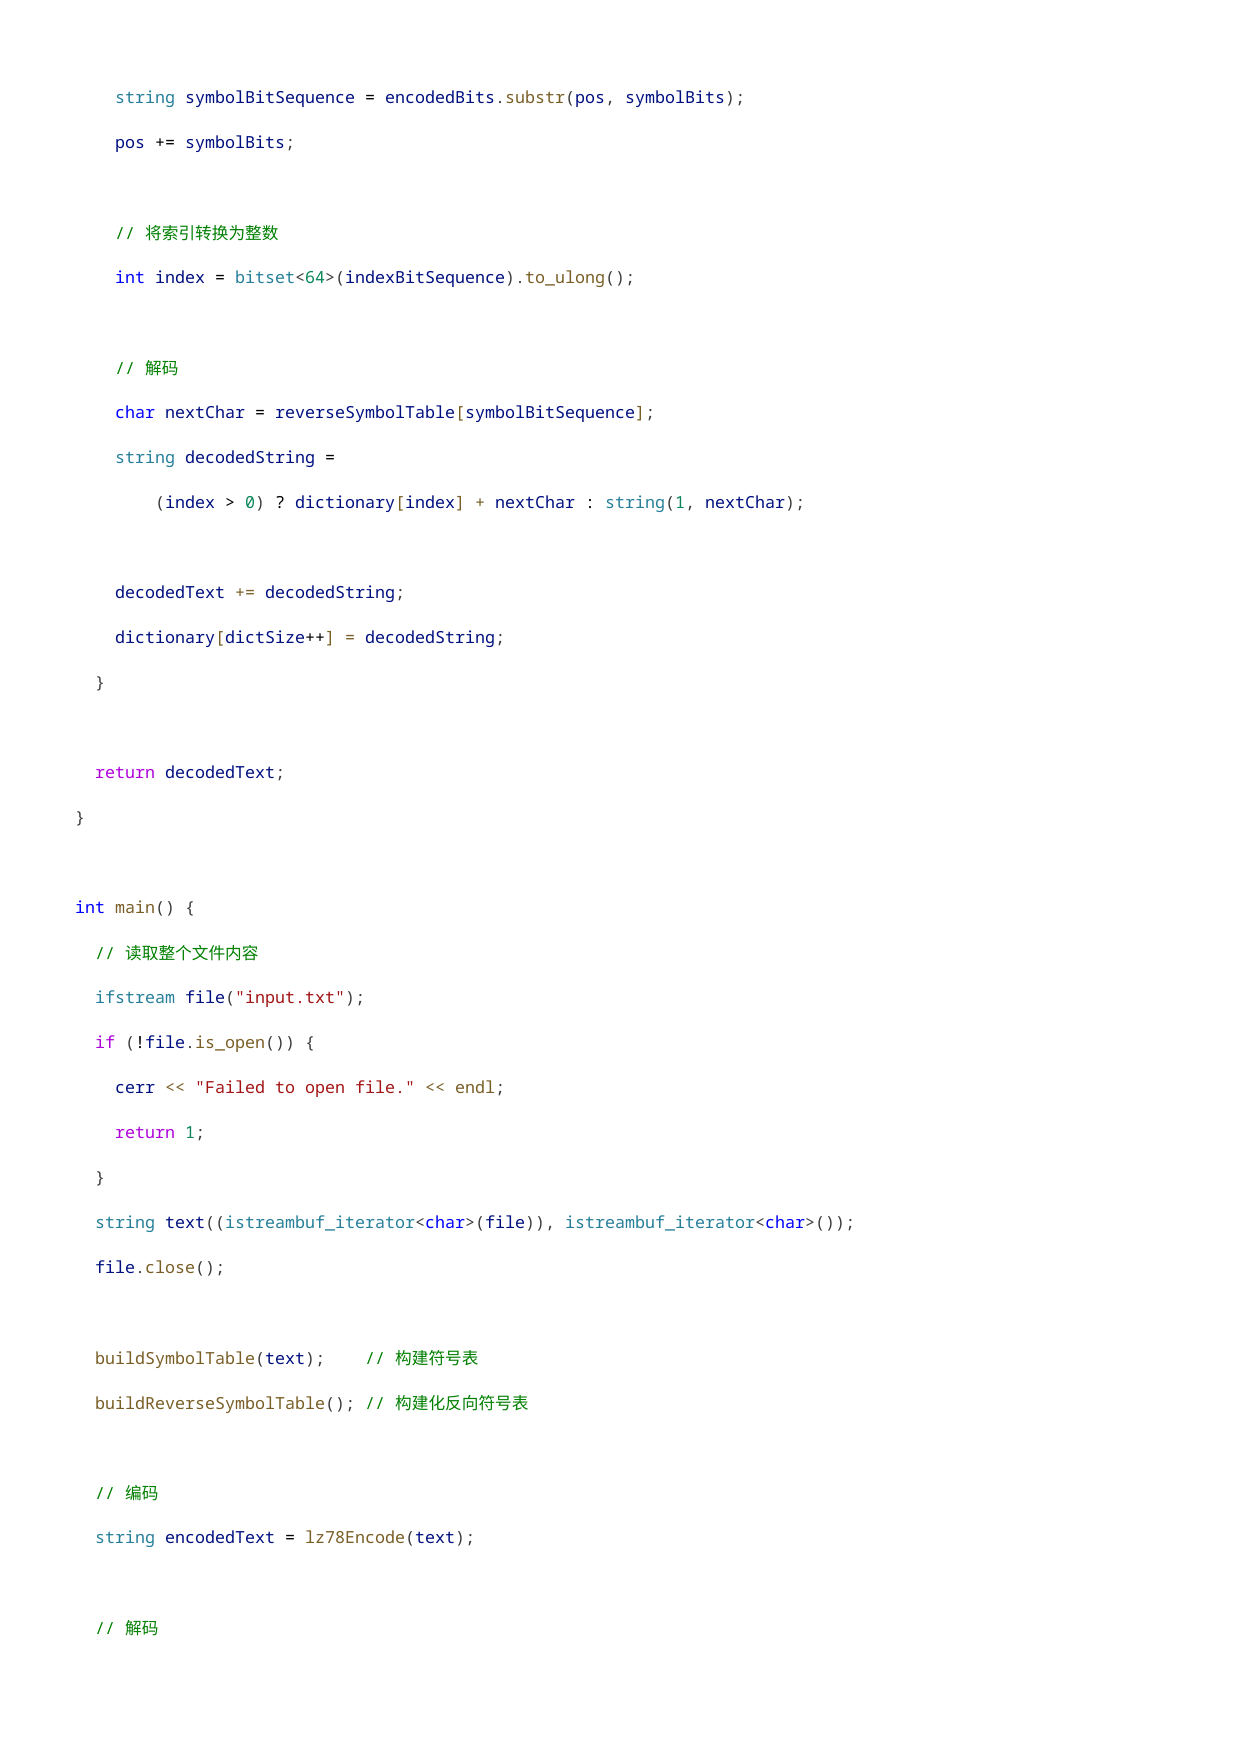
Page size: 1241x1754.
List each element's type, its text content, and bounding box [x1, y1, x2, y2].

text ifstream file("input.txt"); [75, 981, 1165, 1013]
text string symbolBitSequence = encodedBits.substr(pos, symbolBits); [75, 81, 1165, 113]
text } [75, 801, 1165, 833]
text (index > 0) ? dictionary[index] + nextChar : string(1, nextChar); [75, 486, 1165, 518]
text dictionary[dictSize++] = decodedString; [75, 621, 1165, 653]
text pos += symbolBits; [75, 126, 1165, 158]
text buildSymbolTable(text); // 构建符号表 [75, 1341, 1165, 1373]
text char nextChar = reverseSymbolTable[symbolBitSequence]; [75, 396, 1165, 428]
text // 解码 [75, 1611, 1165, 1643]
text } [75, 666, 1165, 698]
text // 将索引转换为整数 [75, 216, 1165, 248]
text // 读取整个文件内容 [75, 936, 1165, 968]
text file.close(); [75, 1251, 1165, 1283]
text if (!file.is_open()) { [75, 1026, 1165, 1058]
text decodedText += decodedString; [75, 576, 1165, 608]
text buildReverseSymbolTable(); // 构建化反向符号表 [75, 1386, 1165, 1418]
text cerr << "Failed to open file." << endl; [75, 1071, 1165, 1103]
text // 解码 [75, 351, 1165, 383]
text return decodedText; [75, 756, 1165, 788]
text int index = bitset<64>(indexBitSequence).to_ulong(); [75, 261, 1165, 293]
text } [75, 1161, 1165, 1193]
text // 编码 [75, 1476, 1165, 1508]
text string text((istreambuf_iterator<char>(file)), istreambuf_iterator<char>()); [75, 1206, 1165, 1238]
text int main() { [75, 891, 1165, 923]
text string decodedString = [75, 441, 1165, 473]
text return 1; [75, 1116, 1165, 1148]
text string encodedText = lz78Encode(text); [75, 1521, 1165, 1553]
